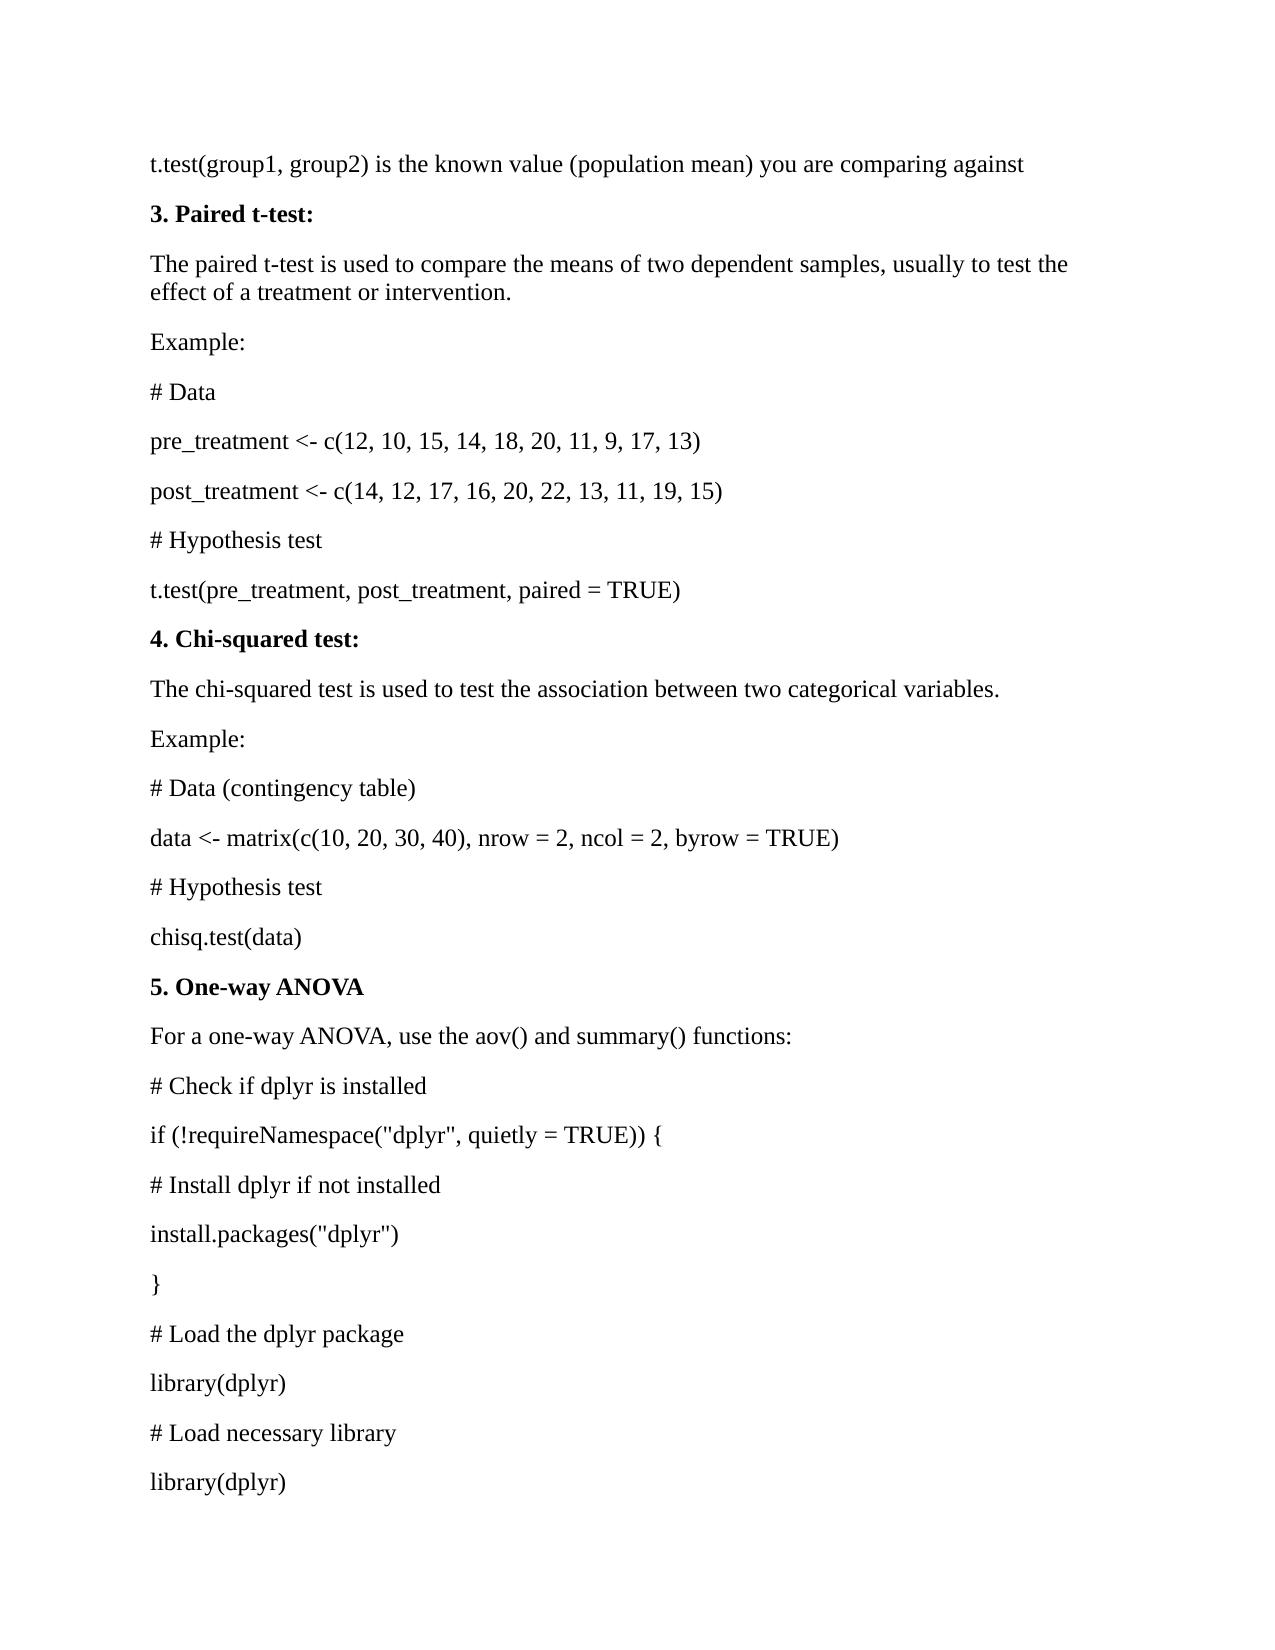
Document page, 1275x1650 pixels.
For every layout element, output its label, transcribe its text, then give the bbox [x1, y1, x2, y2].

text # Data [150, 377, 1125, 406]
text install.packages("dplyr") [150, 1220, 1125, 1249]
text t.test(pre_treatment, post_treatment, paired = TRUE) [150, 575, 1125, 604]
text data <- matrix(c(10, 20, 30, 40), nrow = 2, ncol = 2, byrow = TRUE) [150, 823, 1125, 852]
text t.test(group1, group2) is the known value (population mean) you are comparing against [150, 150, 1125, 179]
text library(dplyr) [150, 1369, 1125, 1397]
text Example: [150, 327, 1125, 356]
text 4. Chi-squared test: [150, 625, 1125, 654]
text library(dplyr) [150, 1468, 1125, 1497]
text # Install dplyr if not installed [150, 1170, 1125, 1199]
text pre_treatment <- c(12, 10, 15, 14, 18, 20, 11, 9, 17, 13) [150, 427, 1125, 455]
text # Hypothesis test [150, 873, 1125, 902]
text The chi-squared test is used to test the association between two categorical variables. [150, 674, 1125, 703]
text For a one-way ANOVA, use the aov() and summary() functions: [150, 1022, 1125, 1050]
text # Hypothesis test [150, 526, 1125, 554]
text if (!requireNamespace("dplyr", quietly = TRUE)) { [150, 1121, 1125, 1149]
text } [150, 1269, 1125, 1298]
text # Check if dplyr is installed [150, 1071, 1125, 1100]
text # Data (contingency table) [150, 774, 1125, 802]
text post_treatment <- c(14, 12, 17, 16, 20, 22, 13, 11, 19, 15) [150, 476, 1125, 505]
text The paired t-test is used to compare the means of two dependent samples, usually to test the effect of a treatment or intervention. [150, 249, 1125, 307]
text # Load necessary library [150, 1418, 1125, 1447]
text 5. One-way ANOVA [150, 972, 1125, 1001]
text Example: [150, 724, 1125, 753]
text chisq.test(data) [150, 922, 1125, 951]
text 3. Paired t-test: [150, 199, 1125, 228]
text # Load the dplyr package [150, 1319, 1125, 1348]
